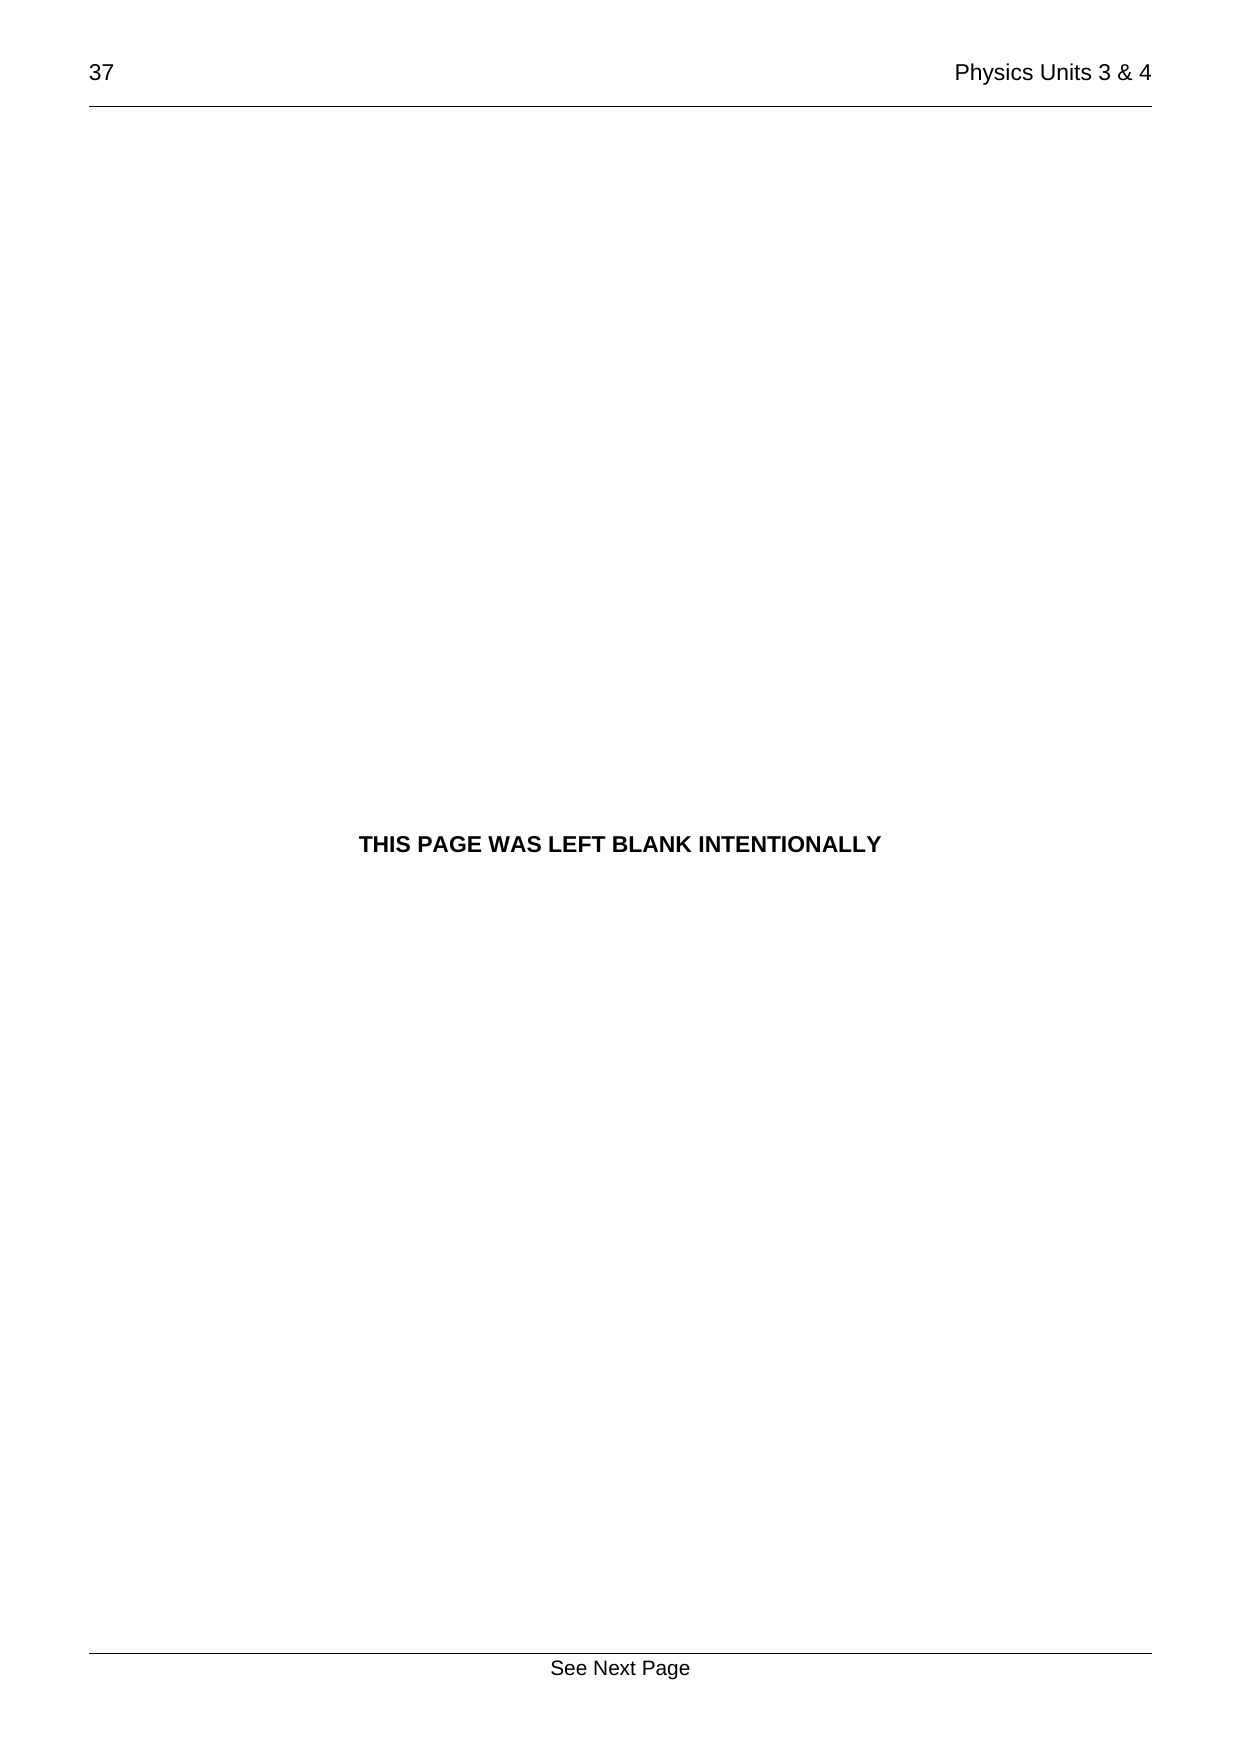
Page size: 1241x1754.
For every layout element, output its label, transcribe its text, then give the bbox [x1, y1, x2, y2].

text THIS PAGE WAS LEFT BLANK INTENTIONALLY [89, 831, 1152, 857]
